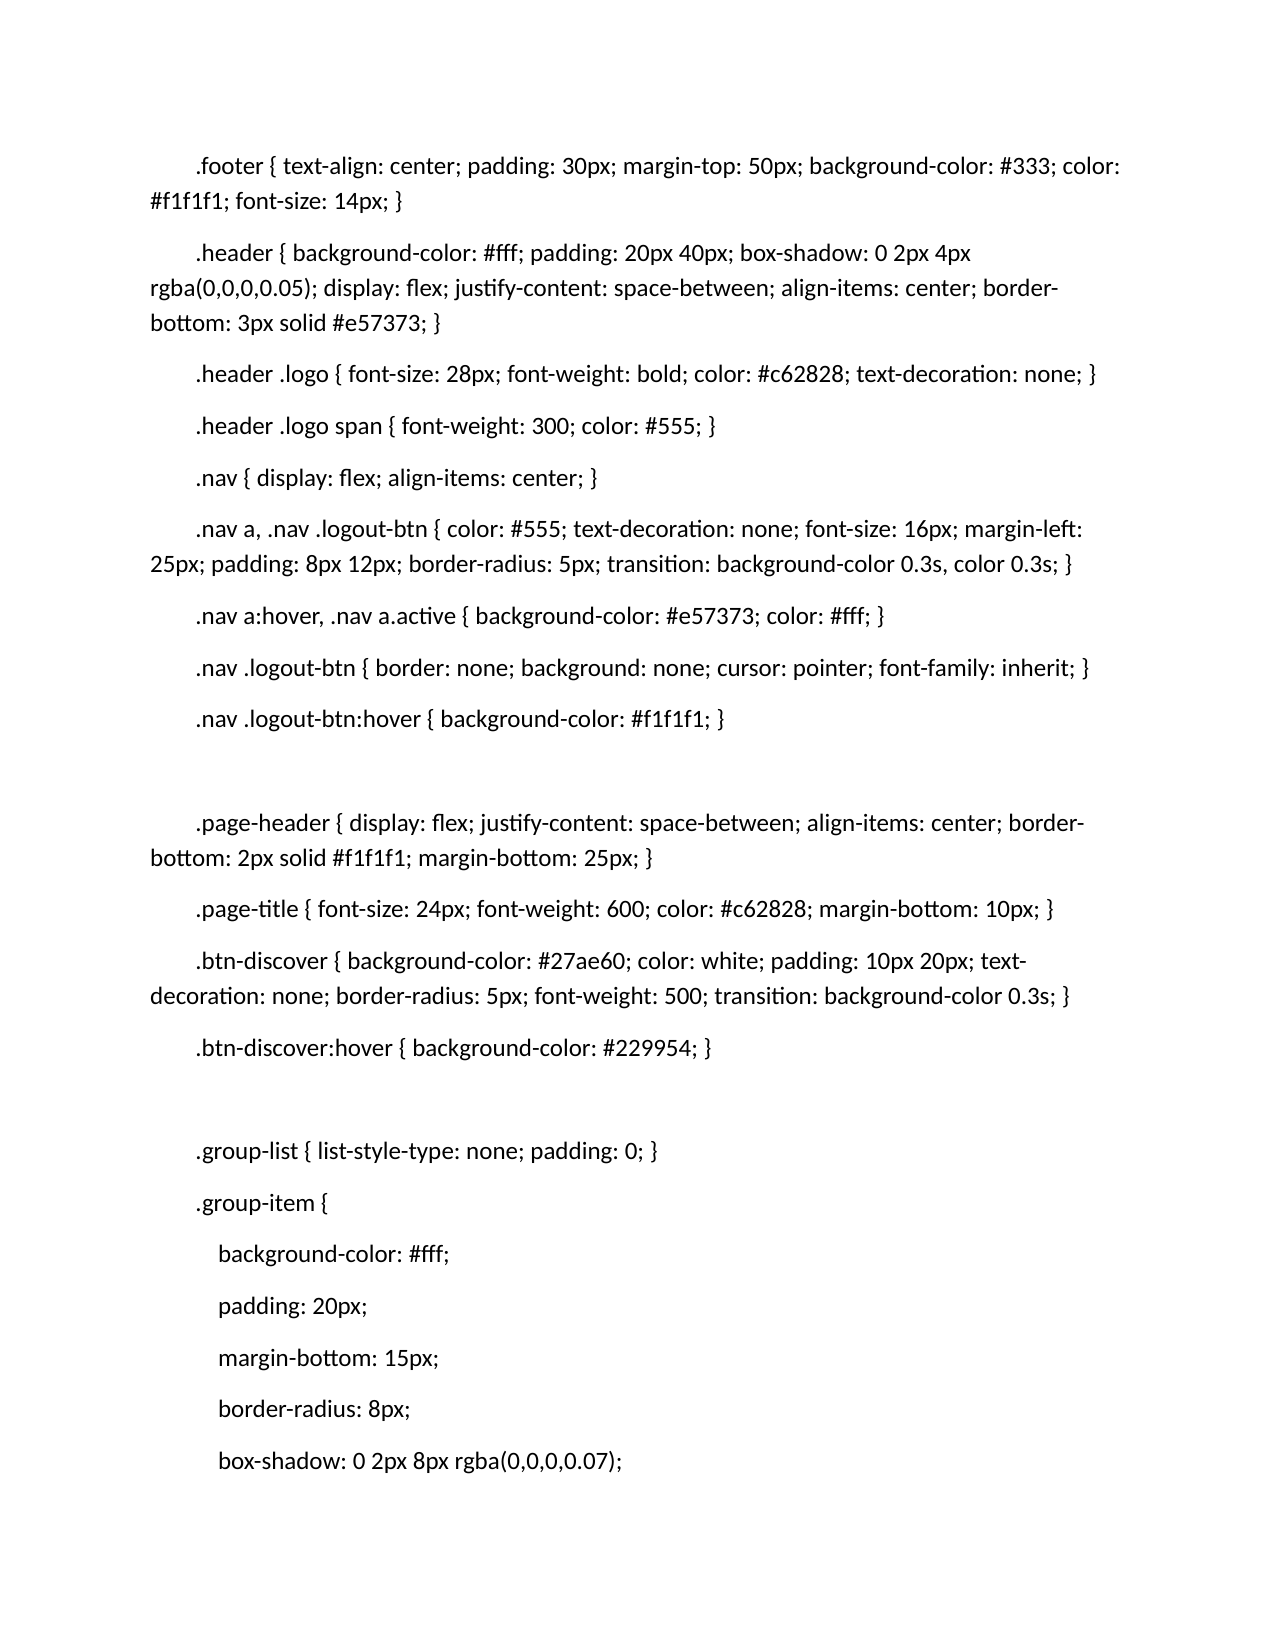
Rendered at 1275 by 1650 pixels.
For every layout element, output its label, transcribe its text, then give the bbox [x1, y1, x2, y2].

text .page-header { display: flex; justify-content: space-between; align-items: center; border-bottom: 2px solid #f1f1f1; margin-bottom: 25px; } [150, 807, 1125, 872]
text .nav a, .nav .logout-btn { color: #555; text-decoration: none; font-size: 16px; margin-left: 25px; padding: 8px 12px; border-radius: 5px; transition: background-color 0.3s, color 0.3s; } [150, 513, 1125, 579]
text margin-bottom: 15px; [150, 1342, 1125, 1372]
text .group-item { [150, 1187, 1125, 1217]
text box-shadow: 0 2px 8px rgba(0,0,0,0.07); [150, 1445, 1125, 1476]
text .page-title { font-size: 24px; font-weight: 600; color: #c62828; margin-bottom: 10px; } [150, 893, 1125, 924]
text .footer { text-align: center; padding: 30px; margin-top: 50px; background-color: #333; color: #f1f1f1; font-size: 14px; } [150, 150, 1125, 216]
text .btn-discover { background-color: #27ae60; color: white; padding: 10px 20px; text-decoration: none; border-radius: 5px; font-weight: 500; transition: background-color 0.3s; } [150, 945, 1125, 1011]
text .header .logo span { font-weight: 300; color: #555; } [150, 410, 1125, 441]
text .nav a:hover, .nav a.active { background-color: #e57373; color: #fff; } [150, 600, 1125, 631]
text padding: 20px; [150, 1290, 1125, 1321]
text .nav { display: flex; align-items: center; } [150, 462, 1125, 492]
text border-radius: 8px; [150, 1393, 1125, 1424]
text background-color: #fff; [150, 1238, 1125, 1269]
text .nav .logout-btn:hover { background-color: #f1f1f1; } [150, 703, 1125, 734]
text .group-list { list-style-type: none; padding: 0; } [150, 1135, 1125, 1166]
text .btn-discover:hover { background-color: #229954; } [150, 1032, 1125, 1062]
text .header .logo { font-size: 28px; font-weight: bold; color: #c62828; text-decoration: none; } [150, 358, 1125, 389]
text .nav .logout-btn { border: none; background: none; cursor: pointer; font-family: inherit; } [150, 652, 1125, 682]
text .header { background-color: #fff; padding: 20px 40px; box-shadow: 0 2px 4px rgba(0,0,0,0.05); display: flex; justify-content: space-between; align-items: center; border-bottom: 3px solid #e57373; } [150, 237, 1125, 337]
